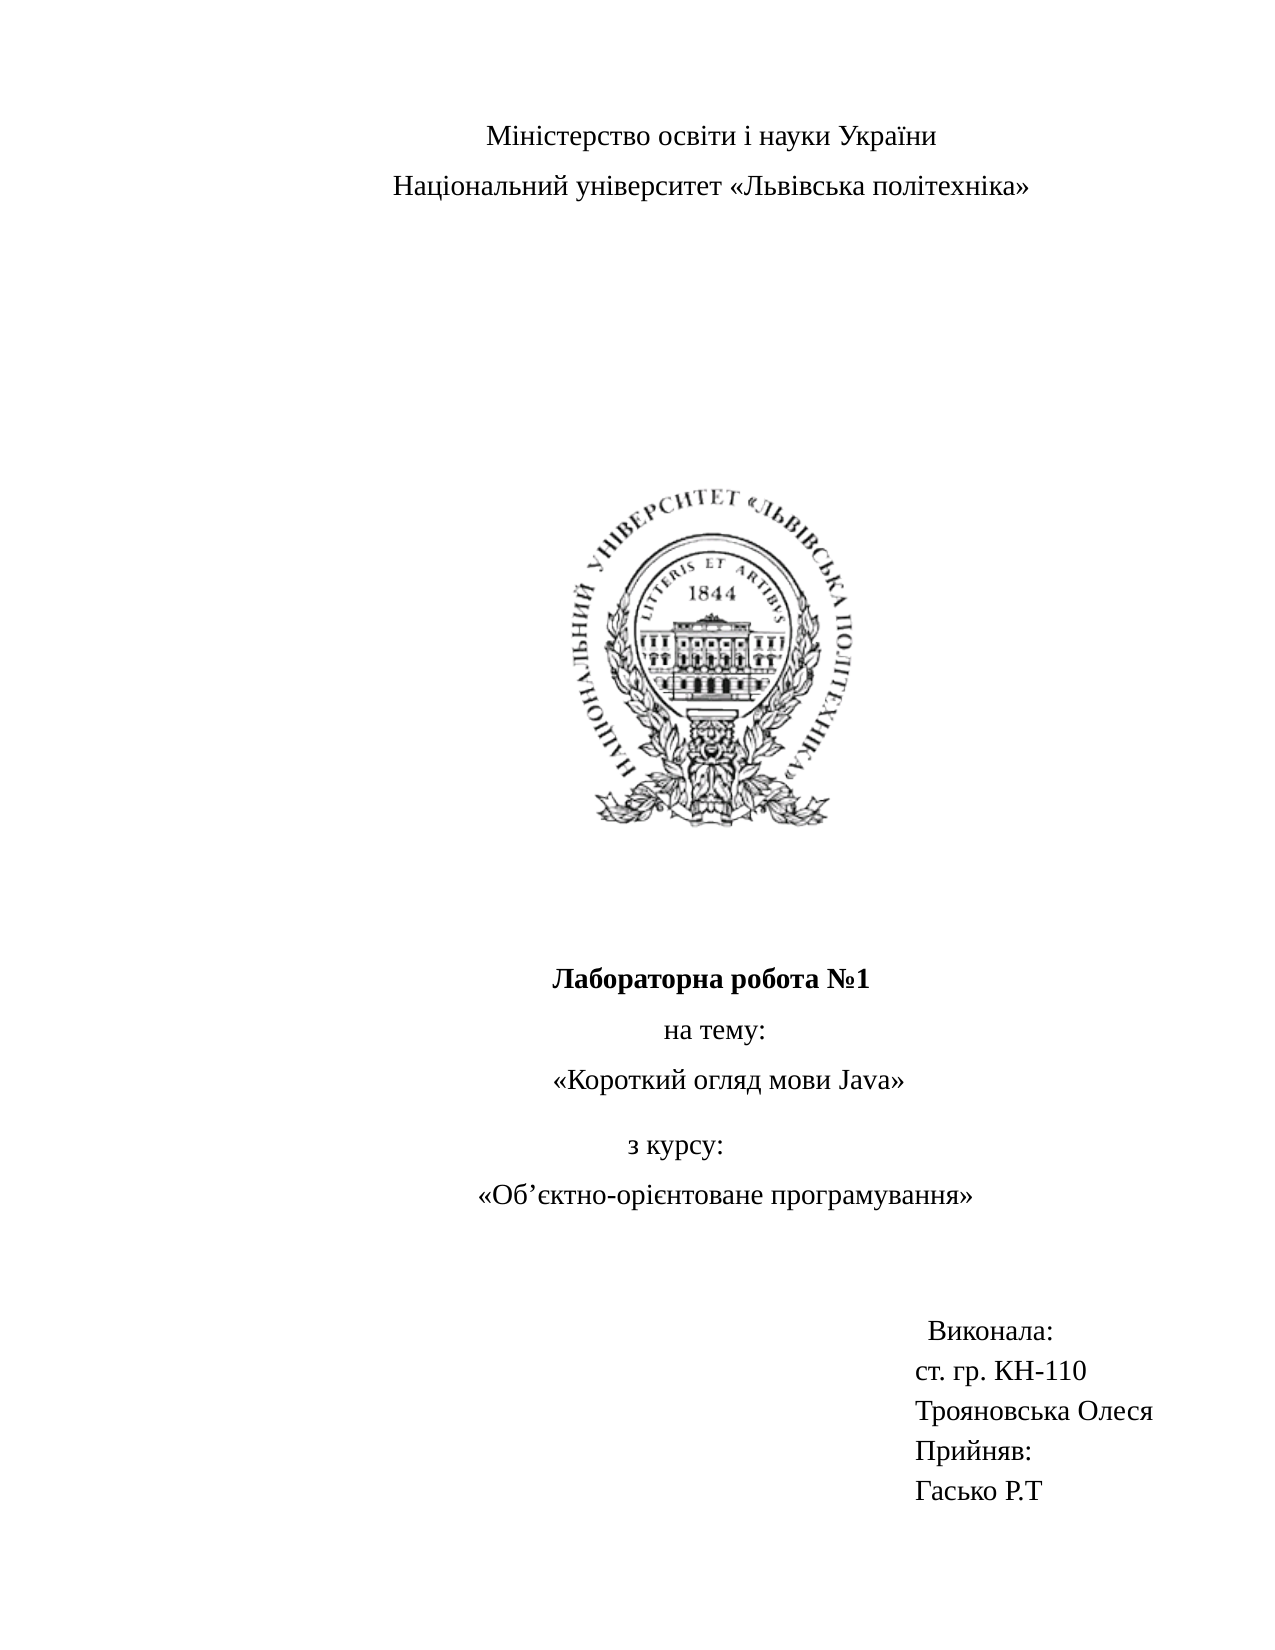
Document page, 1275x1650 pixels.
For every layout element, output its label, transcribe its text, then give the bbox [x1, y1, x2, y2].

text Виконала: [177, 1313, 1186, 1346]
text на тему: [177, 1012, 1186, 1045]
text ст. гр. КН-110 [915, 1353, 1186, 1386]
text Гасько Р.Т [915, 1473, 1186, 1507]
text Національний університет «Львівська політехніка» [177, 168, 1186, 202]
text Трояновська Олеся [915, 1393, 1186, 1427]
text з курсу: [177, 1127, 1186, 1161]
picture [546, 470, 877, 847]
text «Короткий огляд мови Java» [177, 1062, 1186, 1096]
text Міністерство освіти і науки України [177, 118, 1186, 152]
text «Об’єктно-орієнтоване програмування» [177, 1177, 1186, 1211]
text Прийняв: [915, 1433, 1186, 1467]
text Лабораторна робота №1 [177, 961, 1186, 995]
